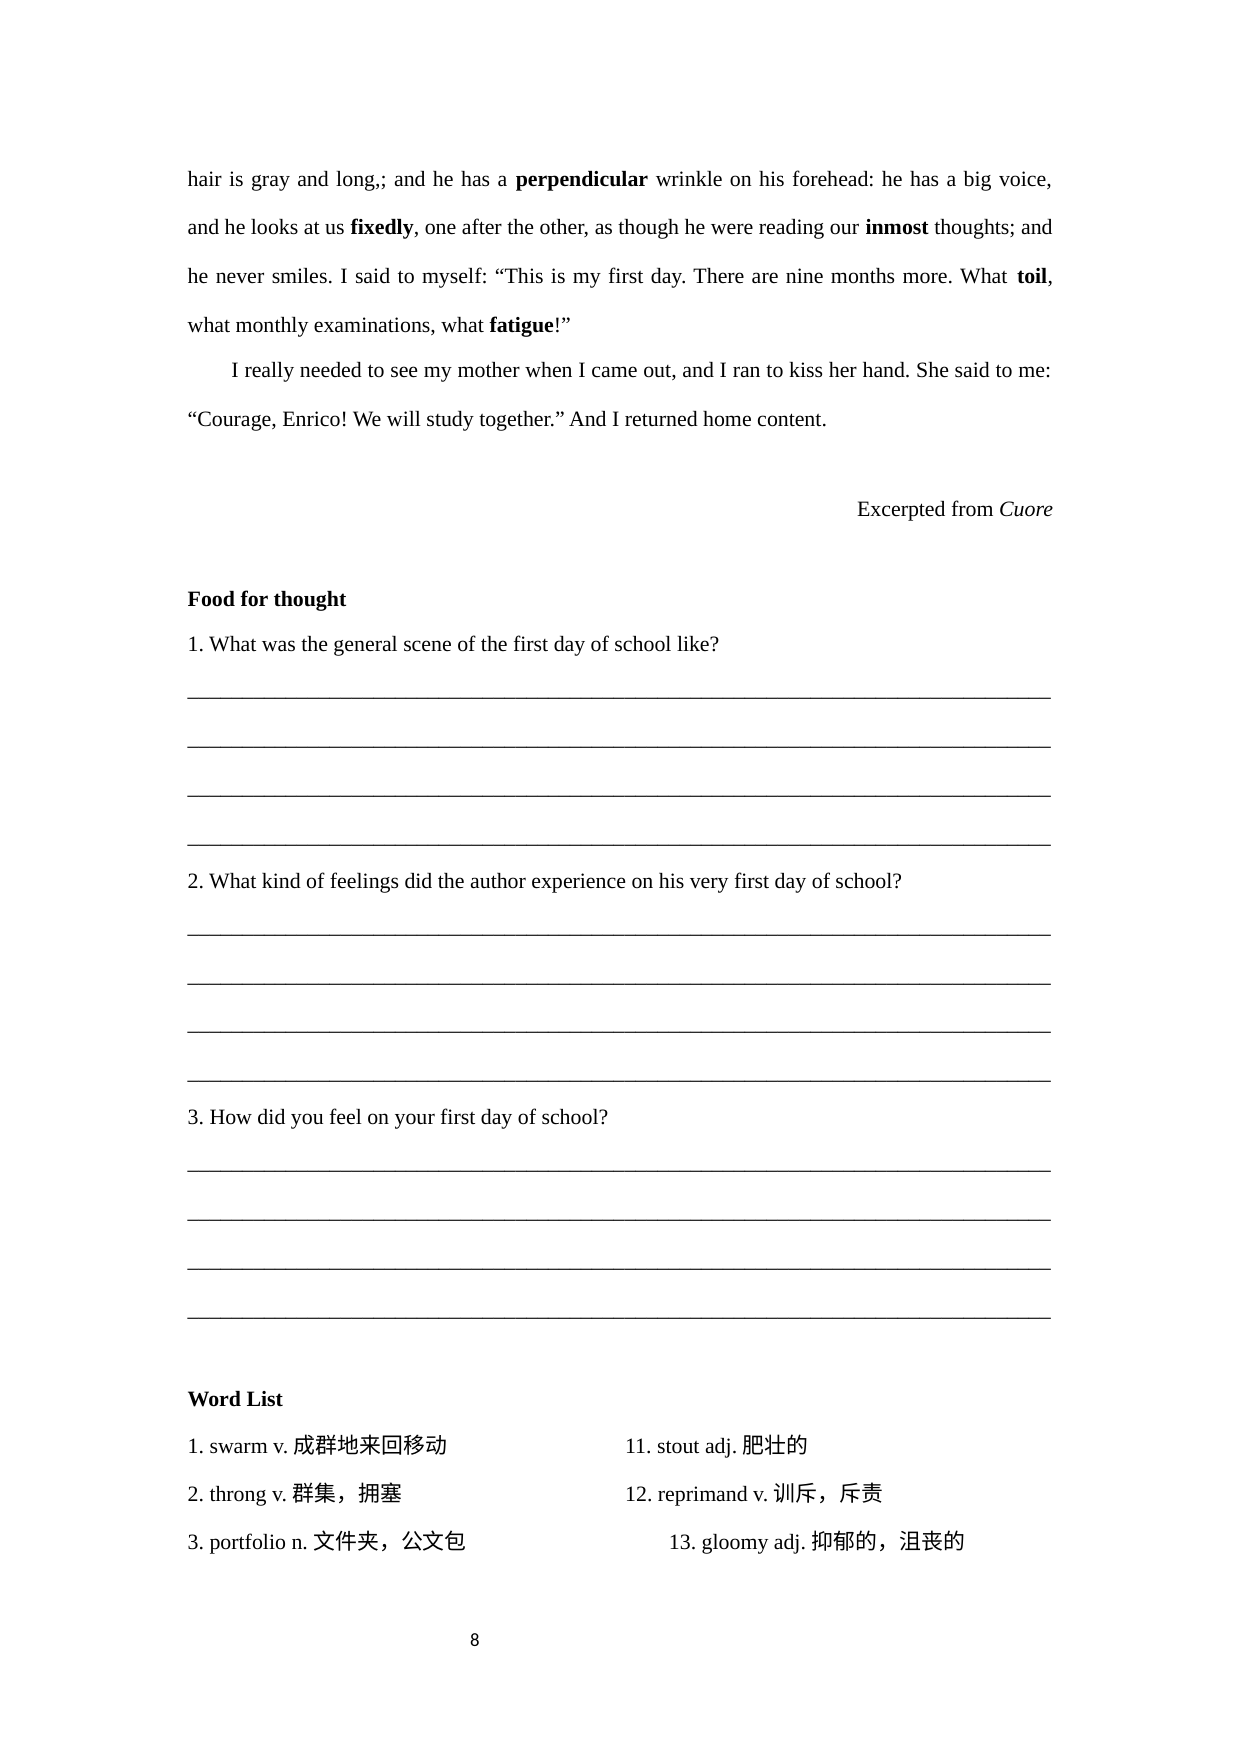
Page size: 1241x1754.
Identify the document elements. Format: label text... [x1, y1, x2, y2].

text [187, 162, 1053, 341]
text ____________________________________________________________________________________________________________________________________________________________________________________________________________________________________________________________________________________________________________________________ [187, 673, 1053, 851]
text ____________________________________________________________________________________________________________________________________________________________________________________________________________________________________________________________________________________________________________________________ [187, 909, 1053, 1088]
text 2. throng v. 群集，拥塞 12. reprimand v. 训斥，斥责 [187, 1476, 1053, 1508]
text 3. How did you feel on your first day of school? [187, 1101, 1053, 1133]
text 2. What kind of feelings did the author experience on his very first day of school? [187, 864, 1053, 897]
text 1. swarm v. 成群地来回移动 11. stout adj. 肥壮的 [187, 1427, 1053, 1460]
text ____________________________________________________________________________________________________________________________________________________________________________________________________________________________________________________________________________________________________________________________ [187, 1146, 1053, 1324]
text 1. What was the general scene of the first day of school like? [187, 628, 1053, 660]
text Excerpted from Cuore [187, 492, 1053, 525]
text Food for thought [187, 582, 1053, 615]
text 3. portfolio n. 文件夹，公文包 13. gloomy adj. 抑郁的，沮丧的 [187, 1524, 1053, 1556]
text I really needed to see my mother when I came out, and I ran to kiss her hand. She said to me: “Courage, Enrico! We will study together.” And I returned home content. [187, 353, 1053, 434]
text Word List [187, 1382, 1053, 1414]
